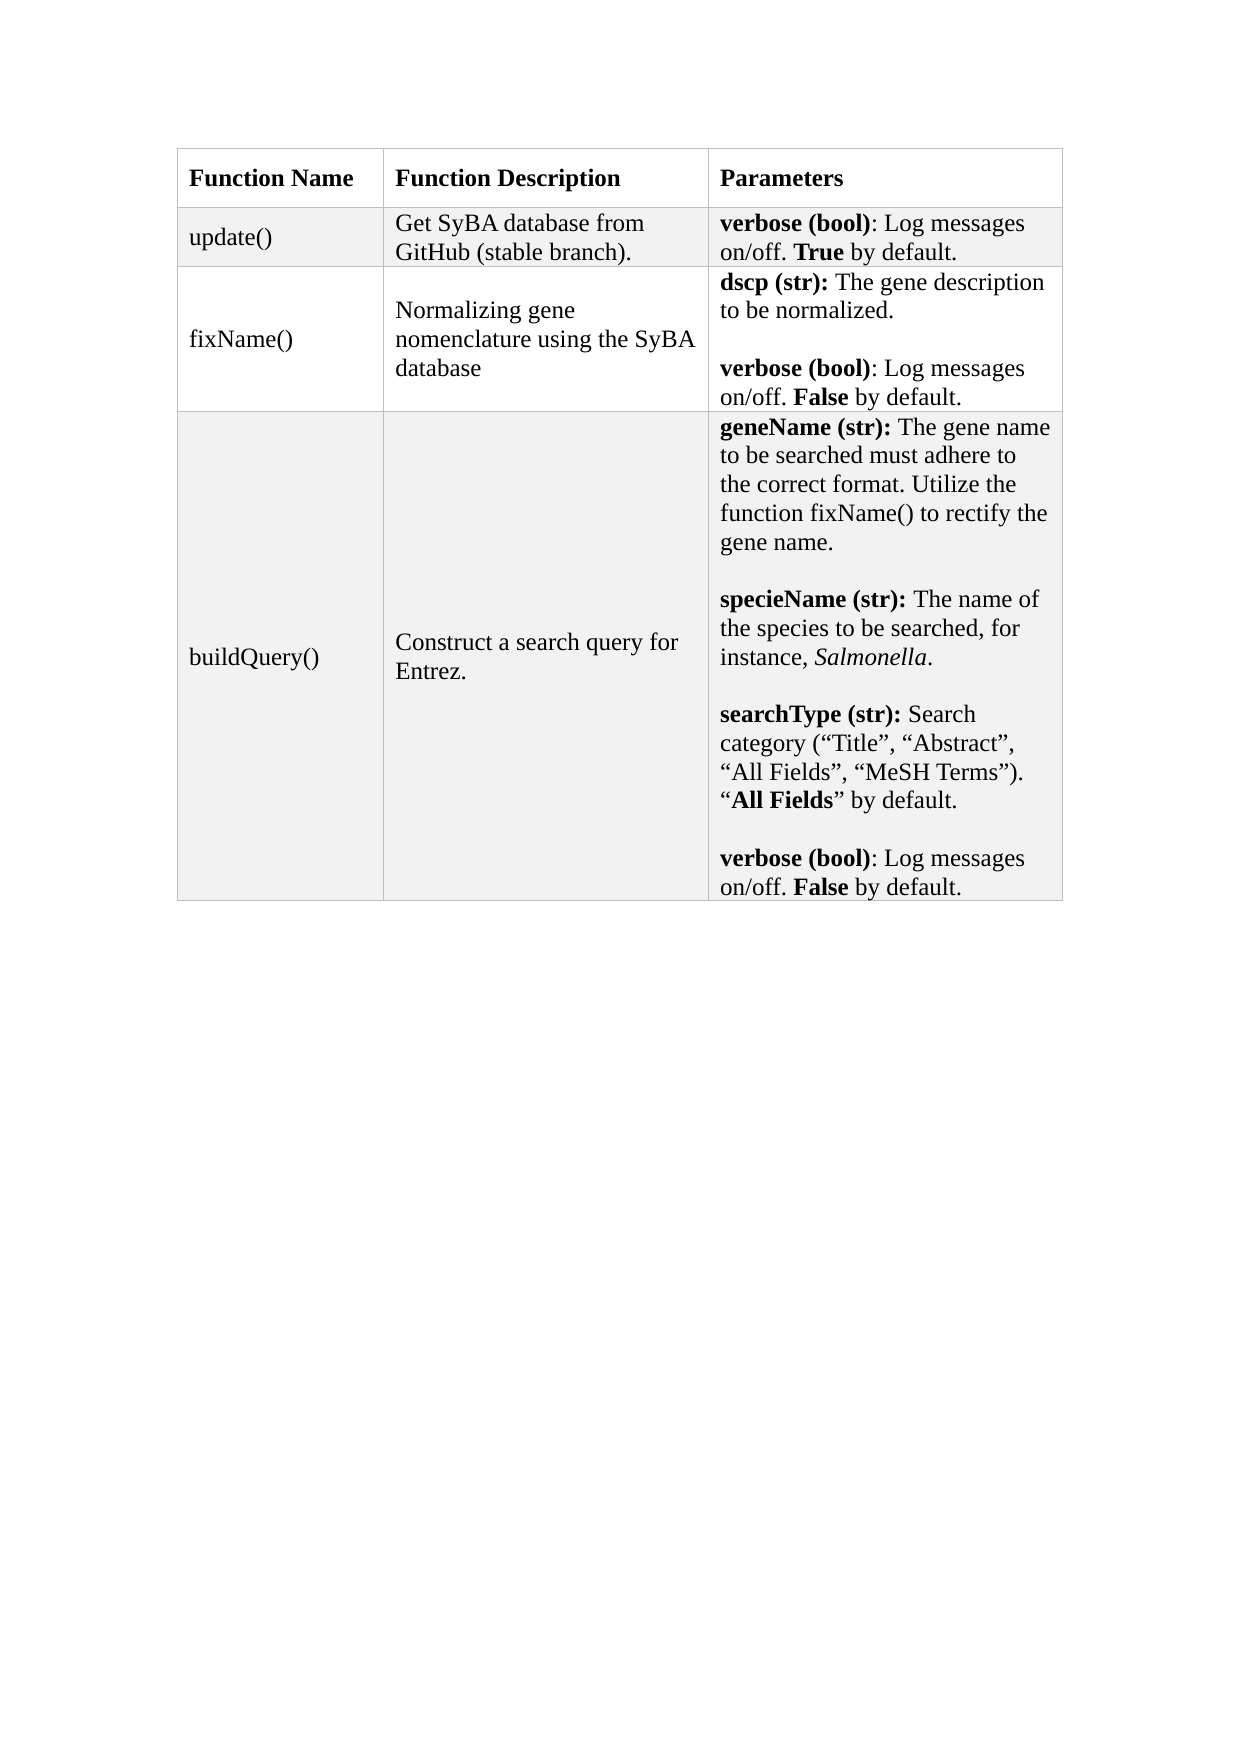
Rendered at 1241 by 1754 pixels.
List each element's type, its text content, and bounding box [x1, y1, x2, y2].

table_cell update() [178, 208, 383, 266]
table_cell geneName (str): The gene name to be searched must adhere to the correct format. Utilize the function fixName() to rectify the gene name. specieName (str): The name of the species to be searched, for instance, Salmonella. searchType (str): Search category (“Title”, “Abstract”, “All Fields”, “MeSH Terms”). “All Fields” by default. verbose (bool): Log messages on/off. False by default. [709, 412, 1062, 900]
table_cell dscp (str): The gene description to be normalized. verbose (bool): Log messages on/off. False by default. [709, 267, 1062, 411]
table_cell Construct a search query for Entrez. [384, 412, 708, 900]
table_header Function Name [178, 149, 383, 207]
table_cell Normalizing gene nomenclature using the SyBA database [384, 267, 708, 411]
table_cell fixName() [178, 267, 383, 411]
table_cell buildQuery() [178, 412, 383, 900]
table_cell verbose (bool): Log messages on/off. True by default. [709, 208, 1062, 266]
table_header Function Description [384, 149, 708, 207]
table_cell Get SyBA database from GitHub (stable branch). [384, 208, 708, 266]
table_header Parameters [709, 149, 1062, 207]
